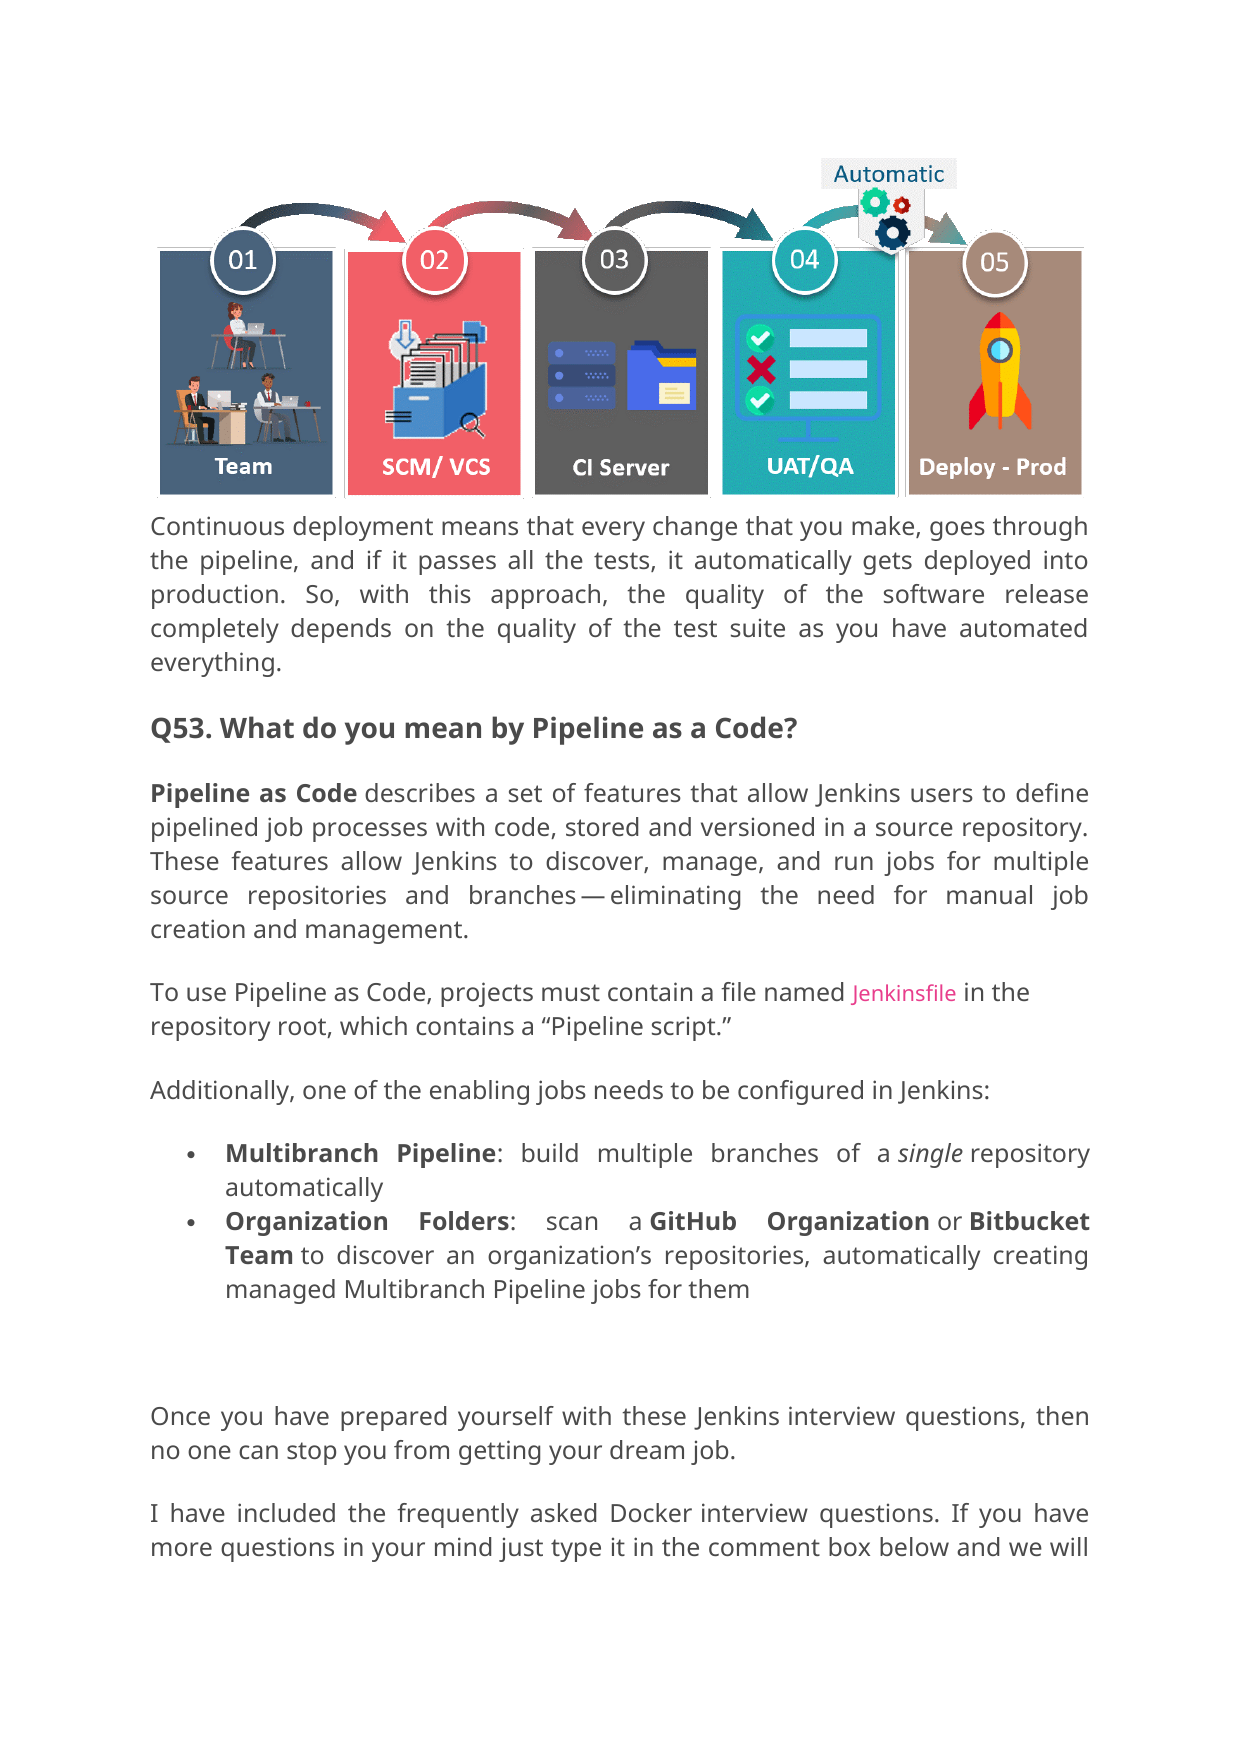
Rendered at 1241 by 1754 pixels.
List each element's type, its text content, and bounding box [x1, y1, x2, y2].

list Organization Folders: scan a GitHub Organization or Bitbucket Team to discover an organization’s repositories, automatically creating managed Multibranch Pipeline jobs for them [187, 1204, 1090, 1306]
list Multibranch Pipeline: build multiple branches of a single repository automatically [187, 1136, 1090, 1204]
text Q53. What do you mean by Pipeline as a Code? [150, 708, 1090, 746]
text To use Pipeline as Code, projects must contain a file named Jenkinsfile in the repository root, which contains a “Pipeline script.” [150, 975, 1090, 1043]
text Pipeline as Code describes a set of features that allow Jenkins users to define pipelined job processes with code, stored and versioned in a source repository. These features allow Jenkins to discover, manage, and run jobs for multiple source repositories and branches — eliminating the need for manual job creation and management. [150, 776, 1090, 946]
text Continuous deployment means that every change that you make, goes through the pipeline, and if it passes all the tests, it automatically gets deployed into production. So, with this approach, the quality of the software release completely depends on the quality of the test suite as you have automated everything. [150, 509, 1090, 679]
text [150, 1496, 1090, 1564]
picture [150, 150, 1091, 509]
text Additionally, one of the enabling jobs needs to be configured in Jenkins: [150, 1072, 1090, 1106]
text Once you have prepared yourself with these Jenkins interview questions, then no one can stop you from getting your dream job. [150, 1398, 1090, 1466]
